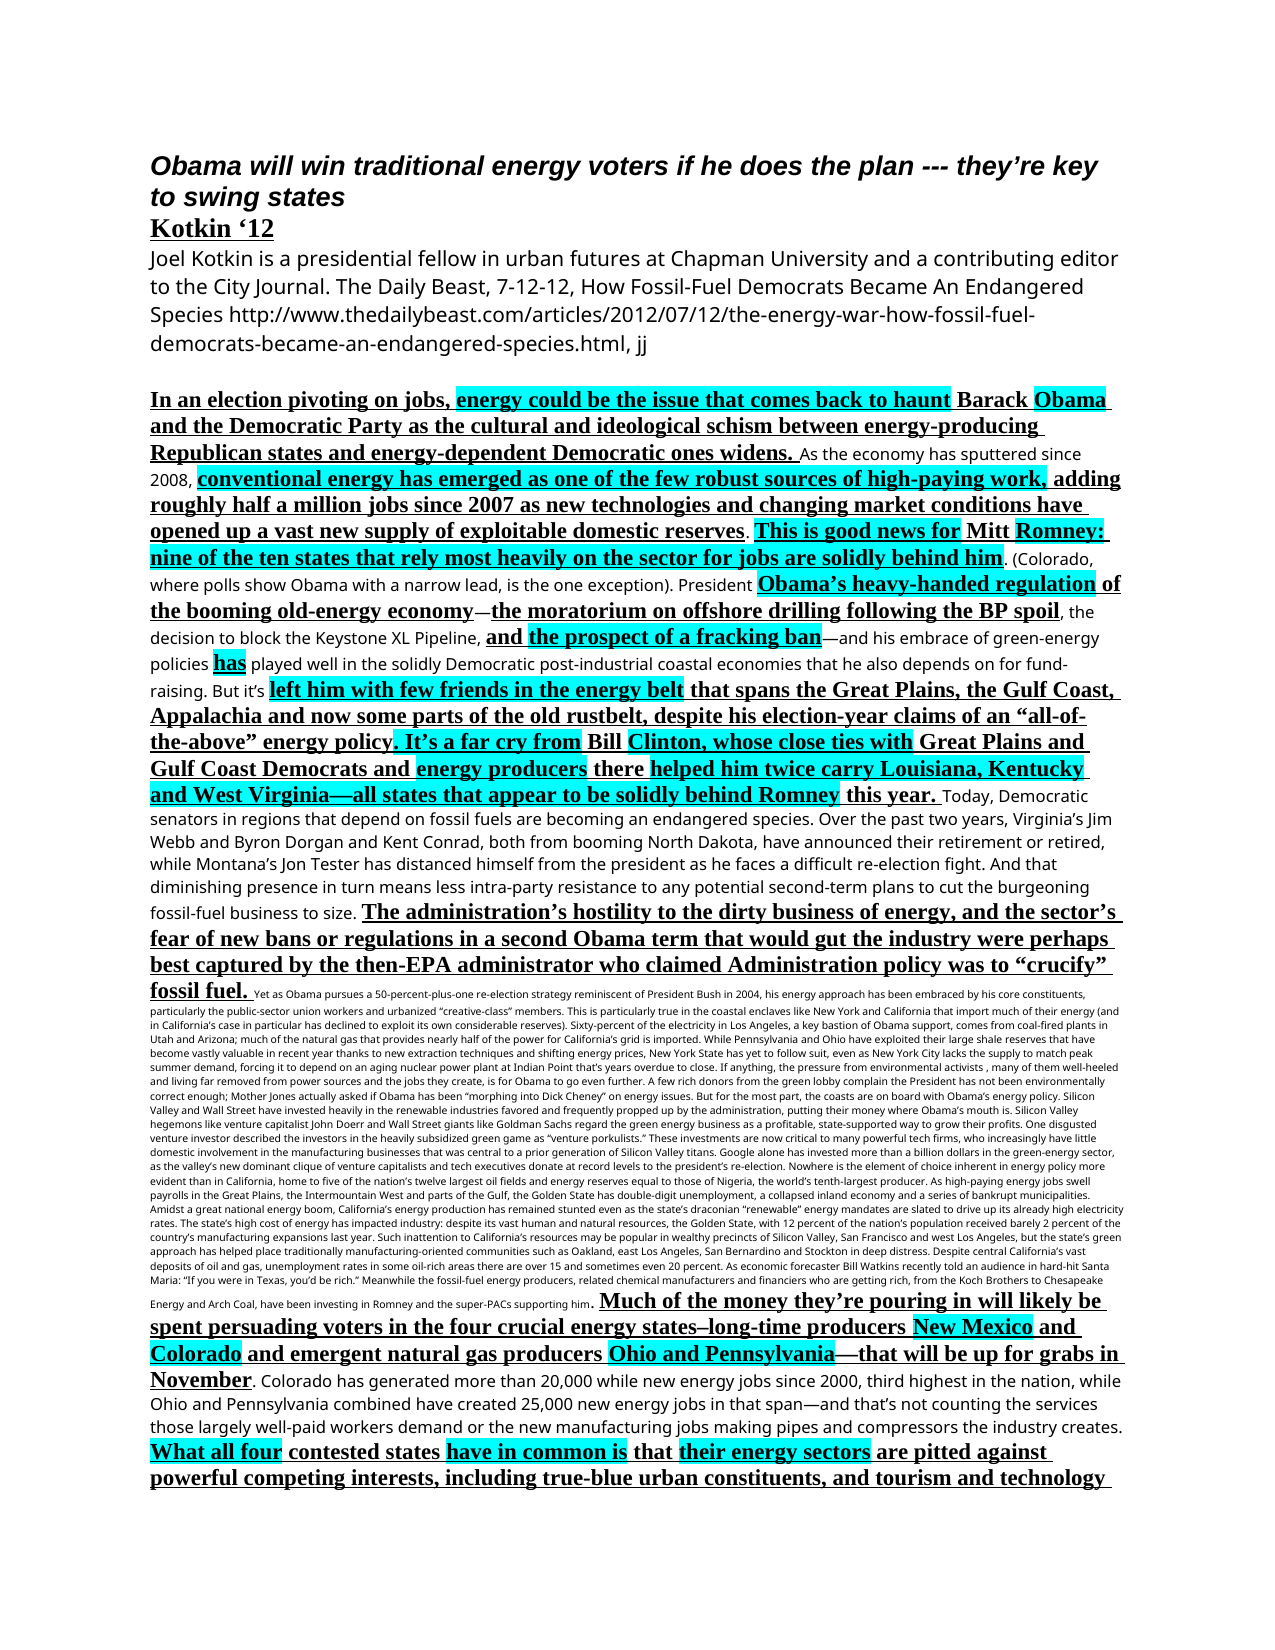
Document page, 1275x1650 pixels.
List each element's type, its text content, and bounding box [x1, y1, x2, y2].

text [150, 386, 1125, 1363]
text Kotkin ‘12 [150, 212, 1125, 244]
subtitle Obama will win traditional energy voters if he does the plan --- they’re key to swing states [150, 150, 1125, 212]
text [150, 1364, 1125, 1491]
text Joel Kotkin is a presidential fellow in urban futures at Chapman University and a contributing editor to the City Journal. The Daily Beast, 7-12-12, How Fossil-Fuel Democrats Became An Endangered Species http://www.thedailybeast.com/articles/2012/07/12/the-energy-war-how-fossil-fuel-democrats-became-an-endangered-species.html, jj [150, 244, 1125, 357]
